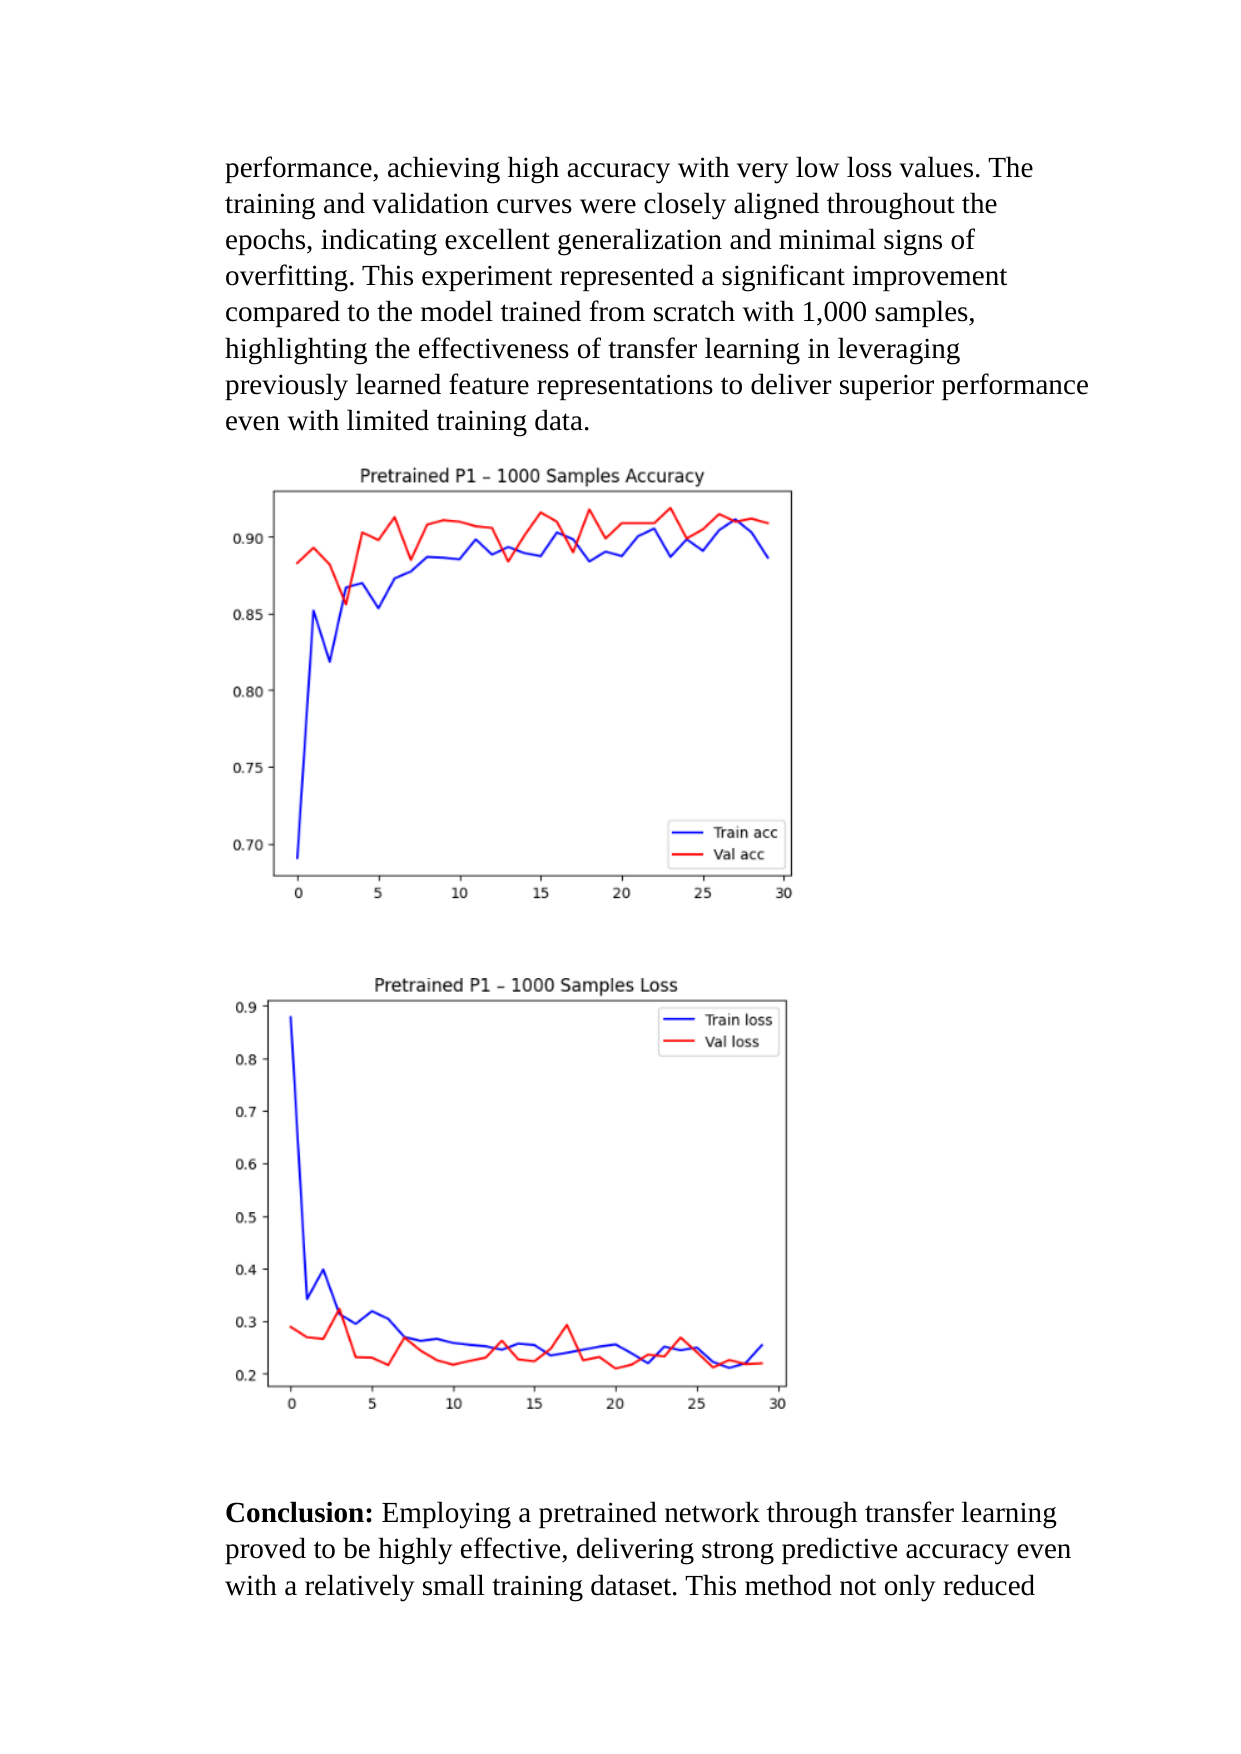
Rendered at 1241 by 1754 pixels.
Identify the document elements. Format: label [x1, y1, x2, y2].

text [225, 150, 1090, 437]
picture [225, 455, 800, 907]
text [225, 1495, 1090, 1601]
picture [225, 978, 790, 1424]
